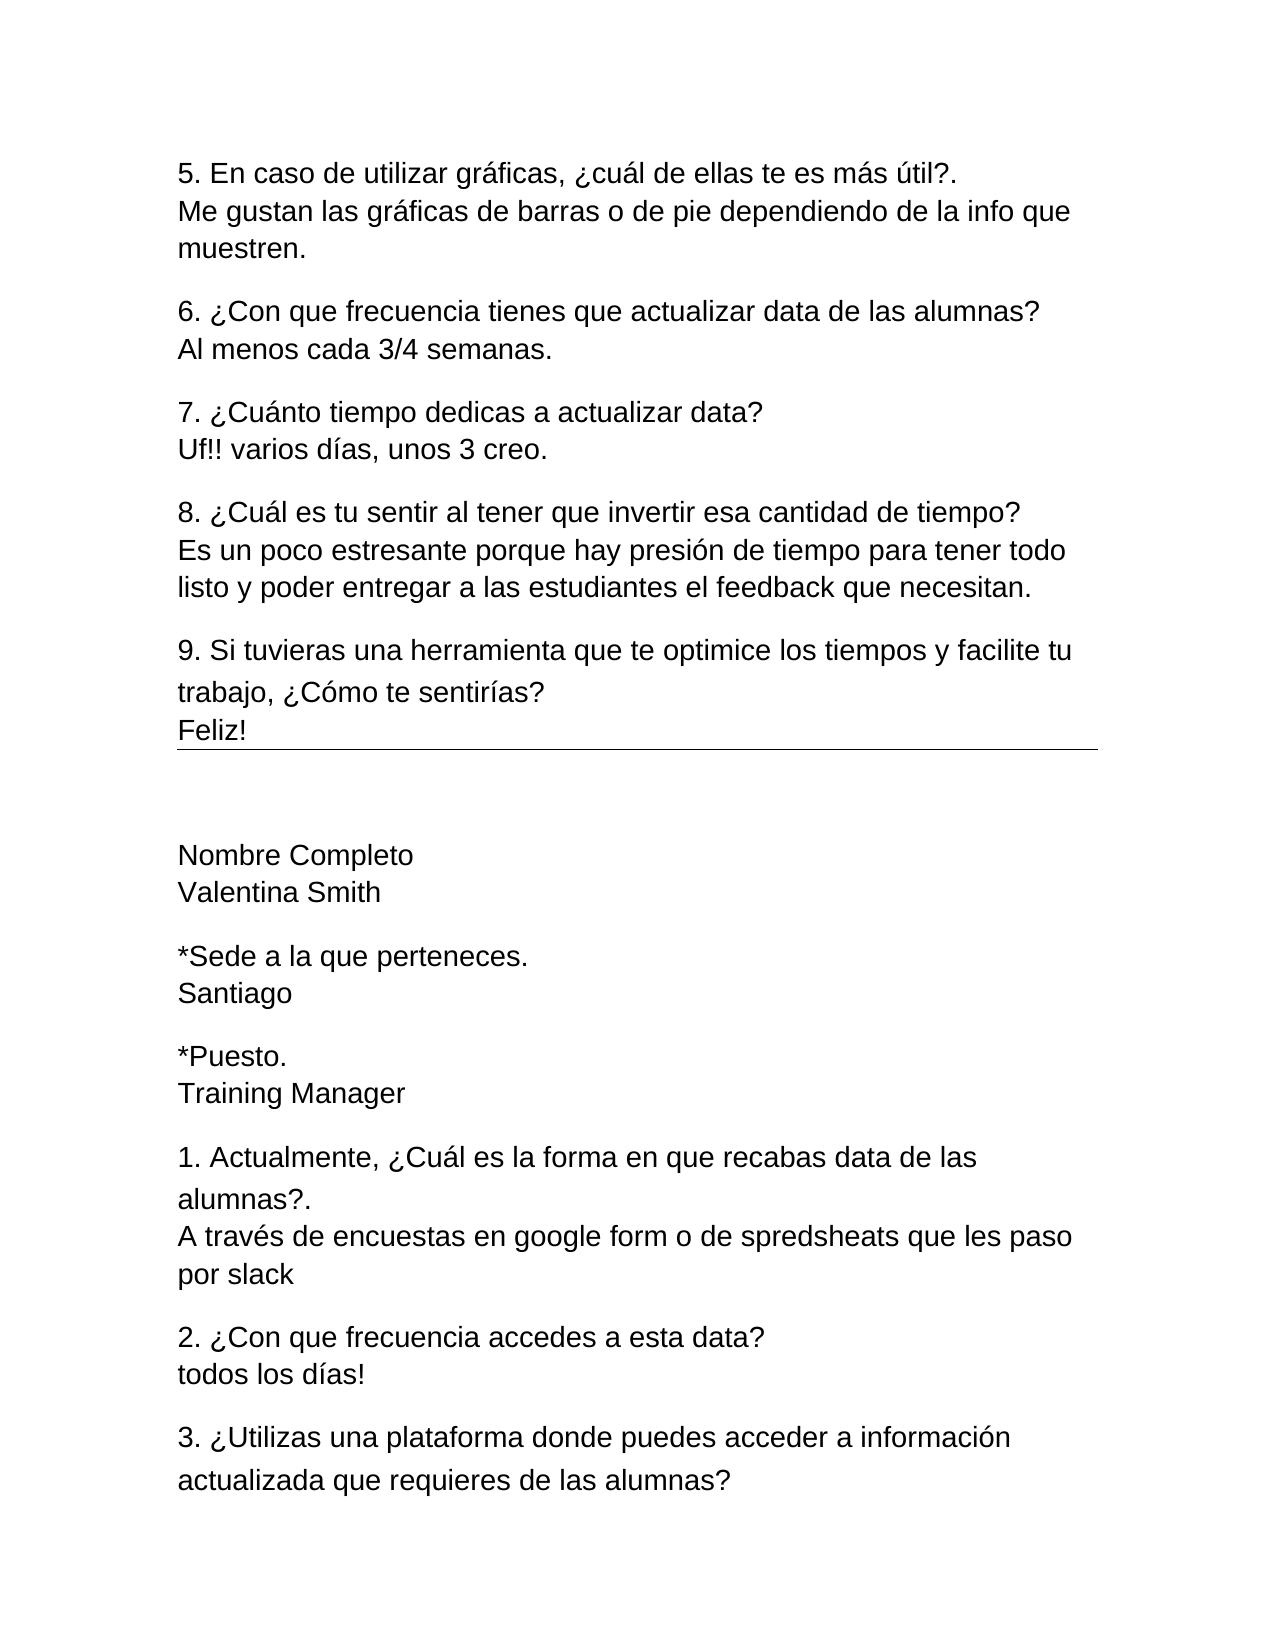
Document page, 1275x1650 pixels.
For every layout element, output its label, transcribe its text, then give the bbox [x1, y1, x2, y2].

text Me gustan las gráficas de barras o de pie dependiendo de la info que muestren. [177, 190, 1098, 265]
text 7. ¿Cuánto tiempo dedicas a actualizar data? [177, 386, 1098, 428]
text 9. Si tuvieras una herramienta que te optimice los tiempos y facilite tu trabajo, ¿Cómo te sentirías? [177, 625, 1098, 709]
text A través de encuestas en google form o de spredsheats que les paso por slack [177, 1215, 1098, 1290]
text 5. En caso de utilizar gráficas, ¿cuál de ellas te es más útil?. [177, 148, 1098, 190]
text 1. Actualmente, ¿Cuál es la forma en que recabas data de las alumnas?. [177, 1131, 1098, 1215]
text Training Manager [177, 1073, 1098, 1110]
text Santiago [177, 972, 1098, 1009]
text Al menos cada 3/4 semanas. [177, 328, 1098, 365]
text Nombre Completo [177, 829, 1098, 872]
text 6. ¿Con que frecuencia tienes que actualizar data de las alumnas? [177, 286, 1098, 328]
text Uf!! varios días, unos 3 creo. [177, 428, 1098, 466]
text *Puesto. [177, 1030, 1098, 1073]
text 8. ¿Cuál es tu sentir al tener que invertir esa cantidad de tiempo? [177, 487, 1098, 529]
text Es un poco estresante porque hay presión de tiempo para tener todo listo y poder entregar a las estudiantes el feedback que necesitan. [177, 529, 1098, 604]
text todos los días! [177, 1353, 1098, 1391]
text *Sede a la que perteneces. [177, 930, 1098, 972]
text Valentina Smith [177, 872, 1098, 909]
text Feliz! [177, 709, 1098, 749]
text 3. ¿Utilizas una plataforma donde puedes acceder a información actualizada que requieres de las alumnas? [177, 1412, 1098, 1496]
text 2. ¿Con que frecuencia accedes a esta data? [177, 1311, 1098, 1353]
